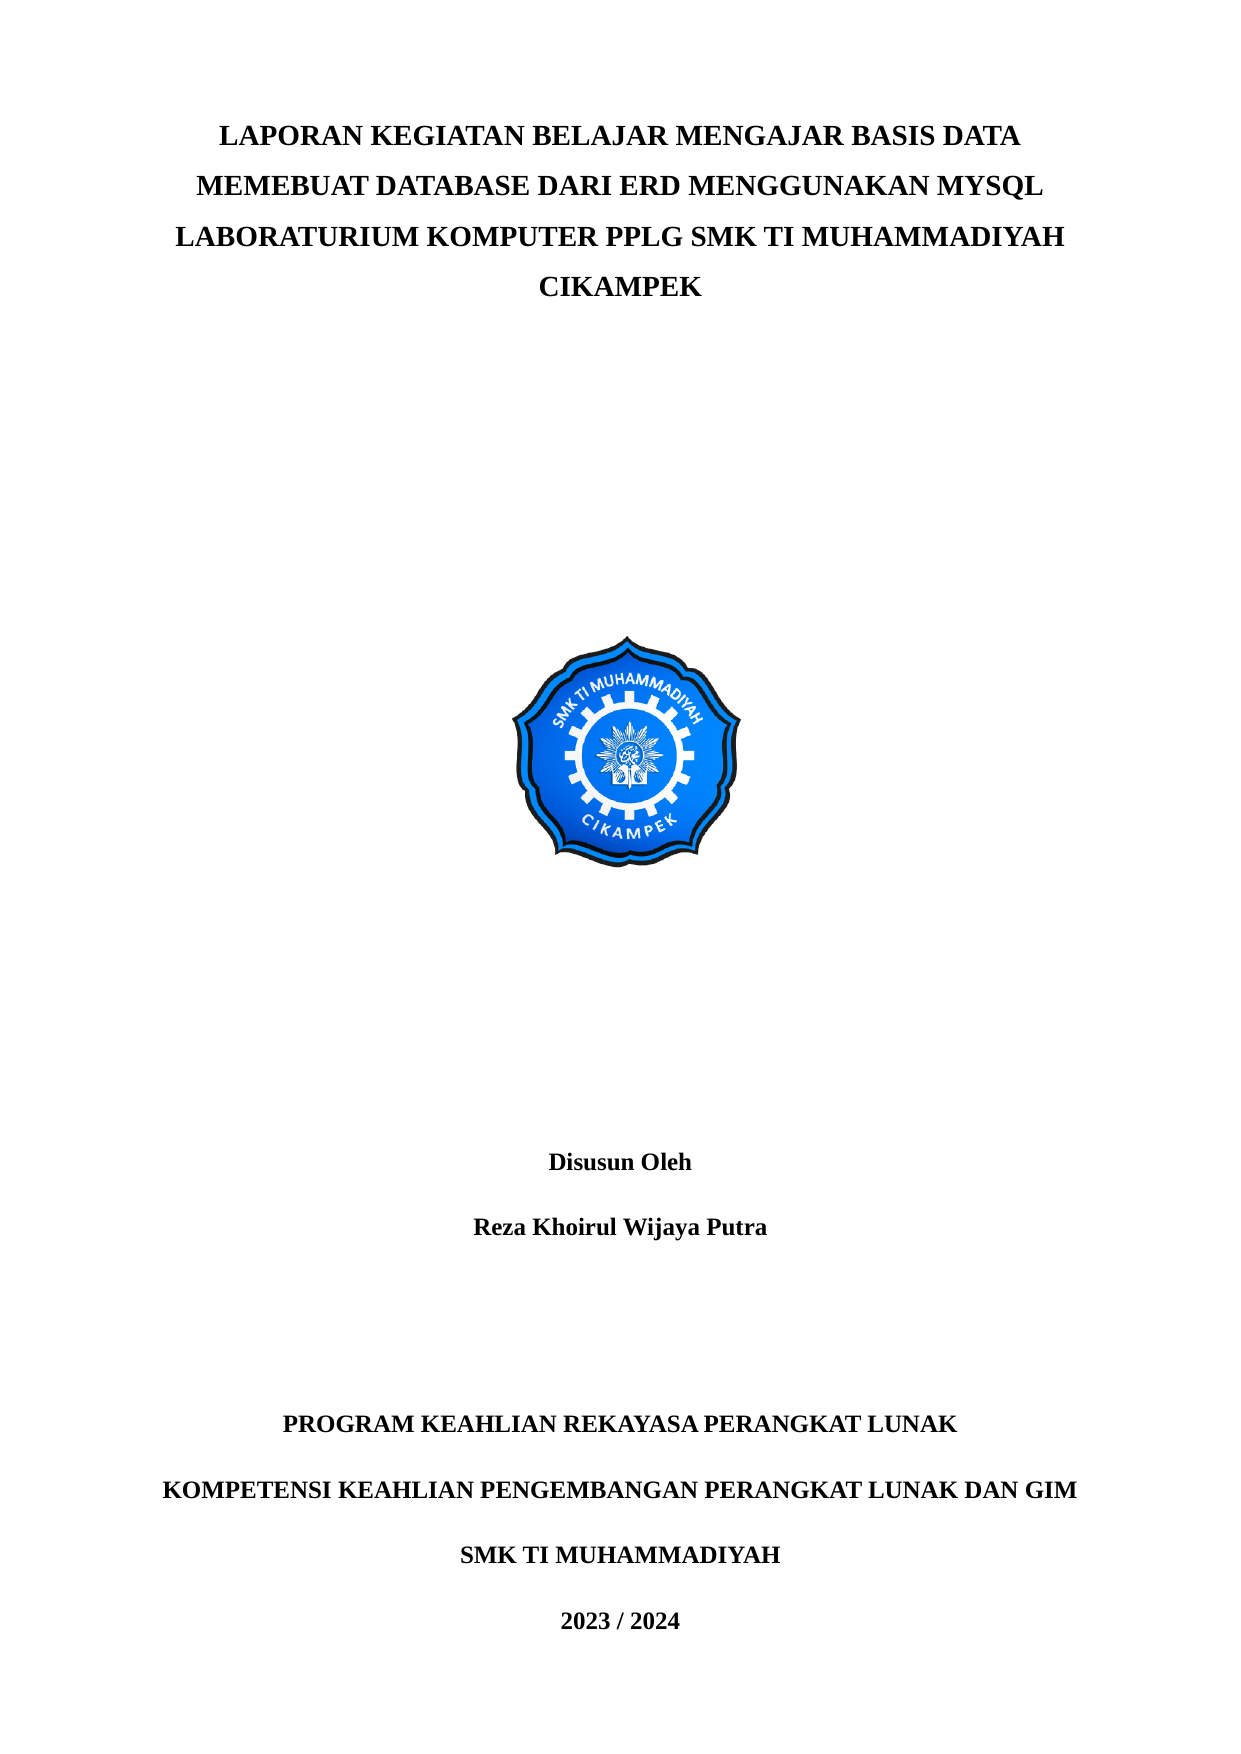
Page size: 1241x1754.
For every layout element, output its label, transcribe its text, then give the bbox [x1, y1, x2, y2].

text MEMEBUAT DATABASE DARI ERD MENGGUNAKAN MYSQL [118, 168, 1122, 202]
picture [479, 599, 775, 895]
text PROGRAM KEAHLIAN REKAYASA PERANGKAT LUNAK [118, 1409, 1122, 1438]
text SMK TI MUHAMMADIYAH [118, 1541, 1122, 1569]
text LABORATURIUM KOMPUTER PPLG SMK TI MUHAMMADIYAH CIKAMPEK [118, 219, 1122, 303]
text Reza Khoirul Wijaya Putra [118, 1212, 1122, 1241]
text KOMPETENSI KEAHLIAN PENGEMBANGAN PERANGKAT LUNAK DAN GIM [118, 1475, 1122, 1504]
text Disusun Oleh [118, 1147, 1122, 1176]
text 2023 / 2024 [118, 1606, 1122, 1635]
text LAPORAN KEGIATAN BELAJAR MENGAJAR BASIS DATA [118, 118, 1122, 152]
